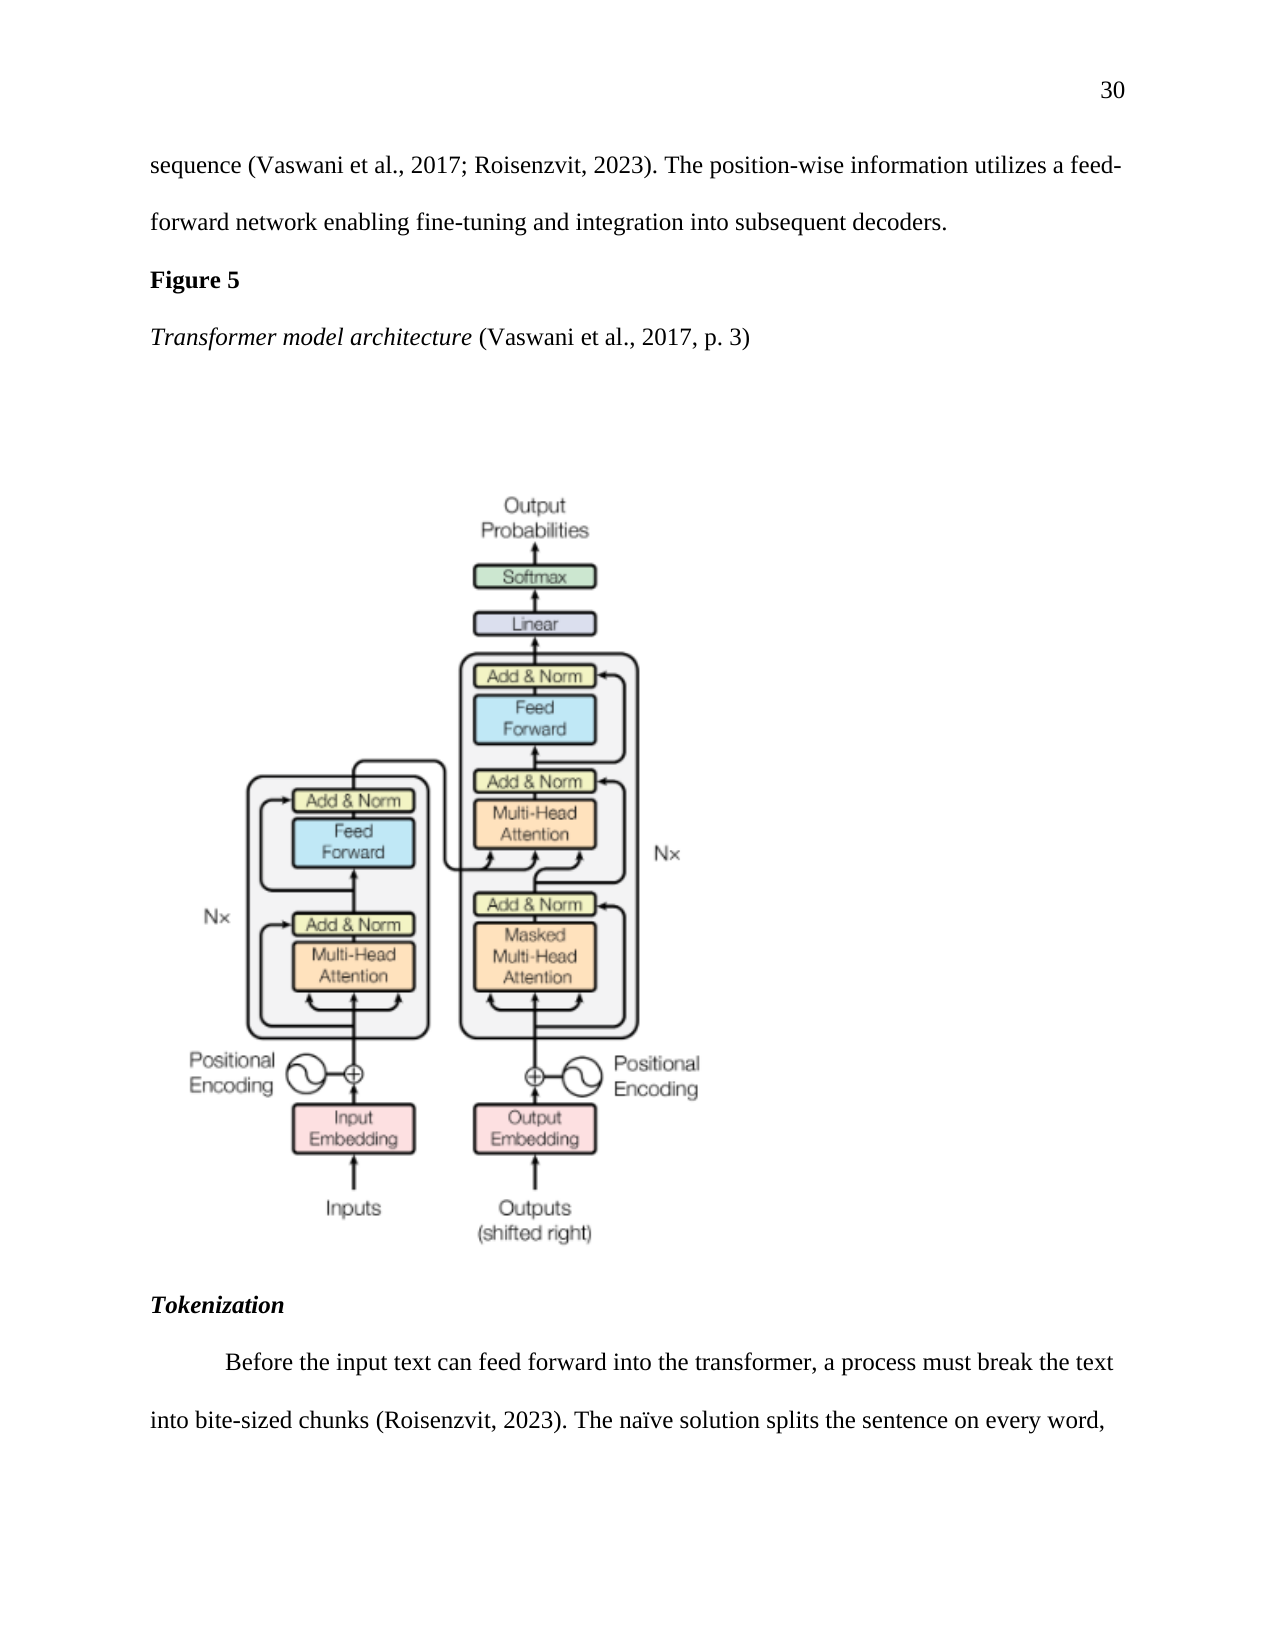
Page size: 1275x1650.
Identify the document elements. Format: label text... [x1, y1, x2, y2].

text Figure 5 Transformer model architecture (Vaswani et al., 2017, p. 3) [150, 265, 1125, 351]
subtitle Tokenization [150, 1290, 1125, 1318]
picture [150, 437, 735, 1261]
